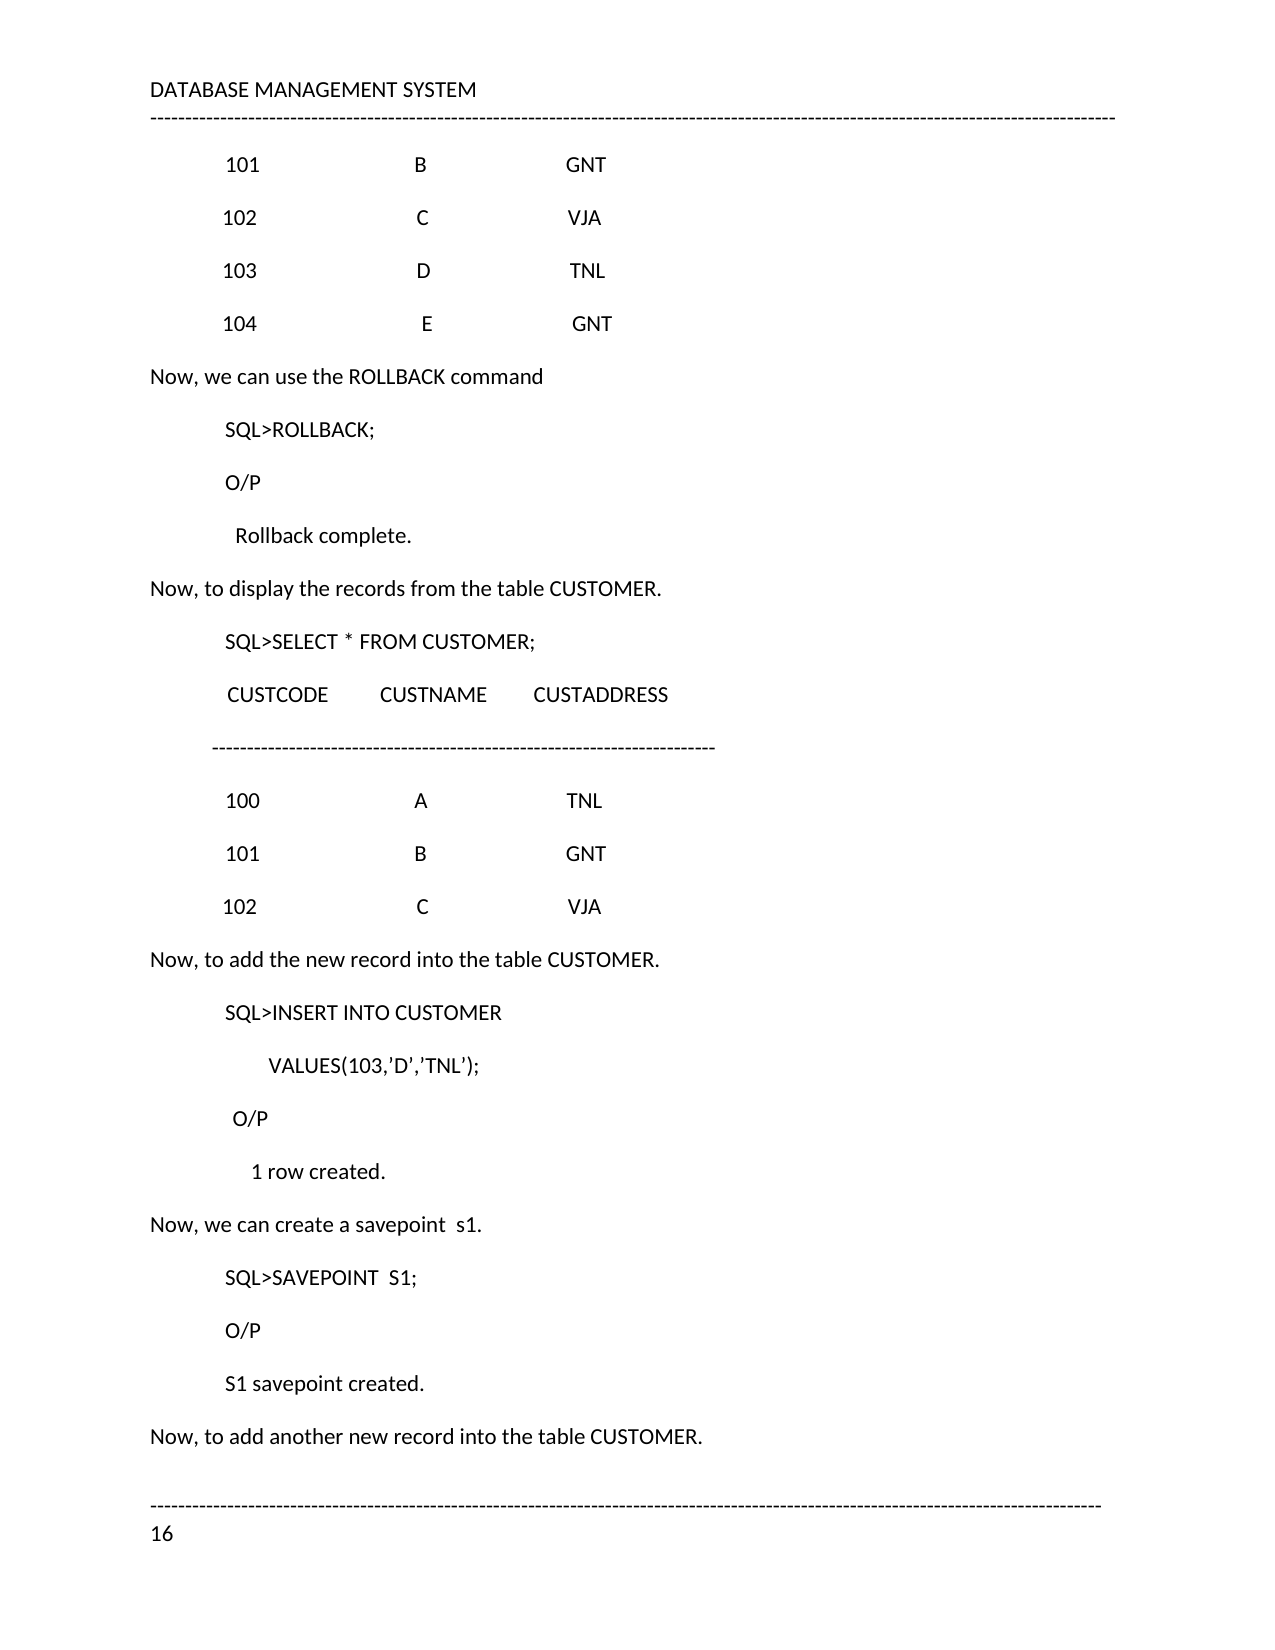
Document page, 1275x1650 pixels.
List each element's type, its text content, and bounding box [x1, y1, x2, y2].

text 103 D TNL [150, 256, 1125, 284]
text O/P [150, 1104, 1125, 1132]
text 101 B GNT [150, 839, 1125, 867]
text SQL>SAVEPOINT S1; [150, 1263, 1125, 1291]
text O/P [150, 468, 1125, 496]
text VALUES(103,’D’,’TNL’); [150, 1051, 1125, 1079]
text Now, we can use the ROLLBACK command [150, 362, 1125, 390]
text 102 C VJA [150, 203, 1125, 231]
text 102 C VJA [150, 892, 1125, 920]
text O/P [150, 1316, 1125, 1344]
text SQL>ROLLBACK; [150, 415, 1125, 443]
text Now, we can create a savepoint s1. [150, 1210, 1125, 1238]
text SQL>SELECT * FROM CUSTOMER; [150, 627, 1125, 655]
text 100 A TNL [150, 786, 1125, 814]
text S1 savepoint created. [150, 1369, 1125, 1397]
text ------------------------------------------------------------------------ [150, 733, 1125, 761]
text SQL>INSERT INTO CUSTOMER [150, 998, 1125, 1026]
text 1 row created. [150, 1157, 1125, 1185]
text Now, to add another new record into the table CUSTOMER. [150, 1422, 1125, 1451]
text CUSTCODE CUSTNAME CUSTADDRESS [150, 680, 1125, 708]
text Now, to add the new record into the table CUSTOMER. [150, 945, 1125, 973]
text 101 B GNT [150, 150, 1125, 178]
text 104 E GNT [150, 309, 1125, 337]
text Rollback complete. [150, 521, 1125, 549]
text Now, to display the records from the table CUSTOMER. [150, 574, 1125, 602]
